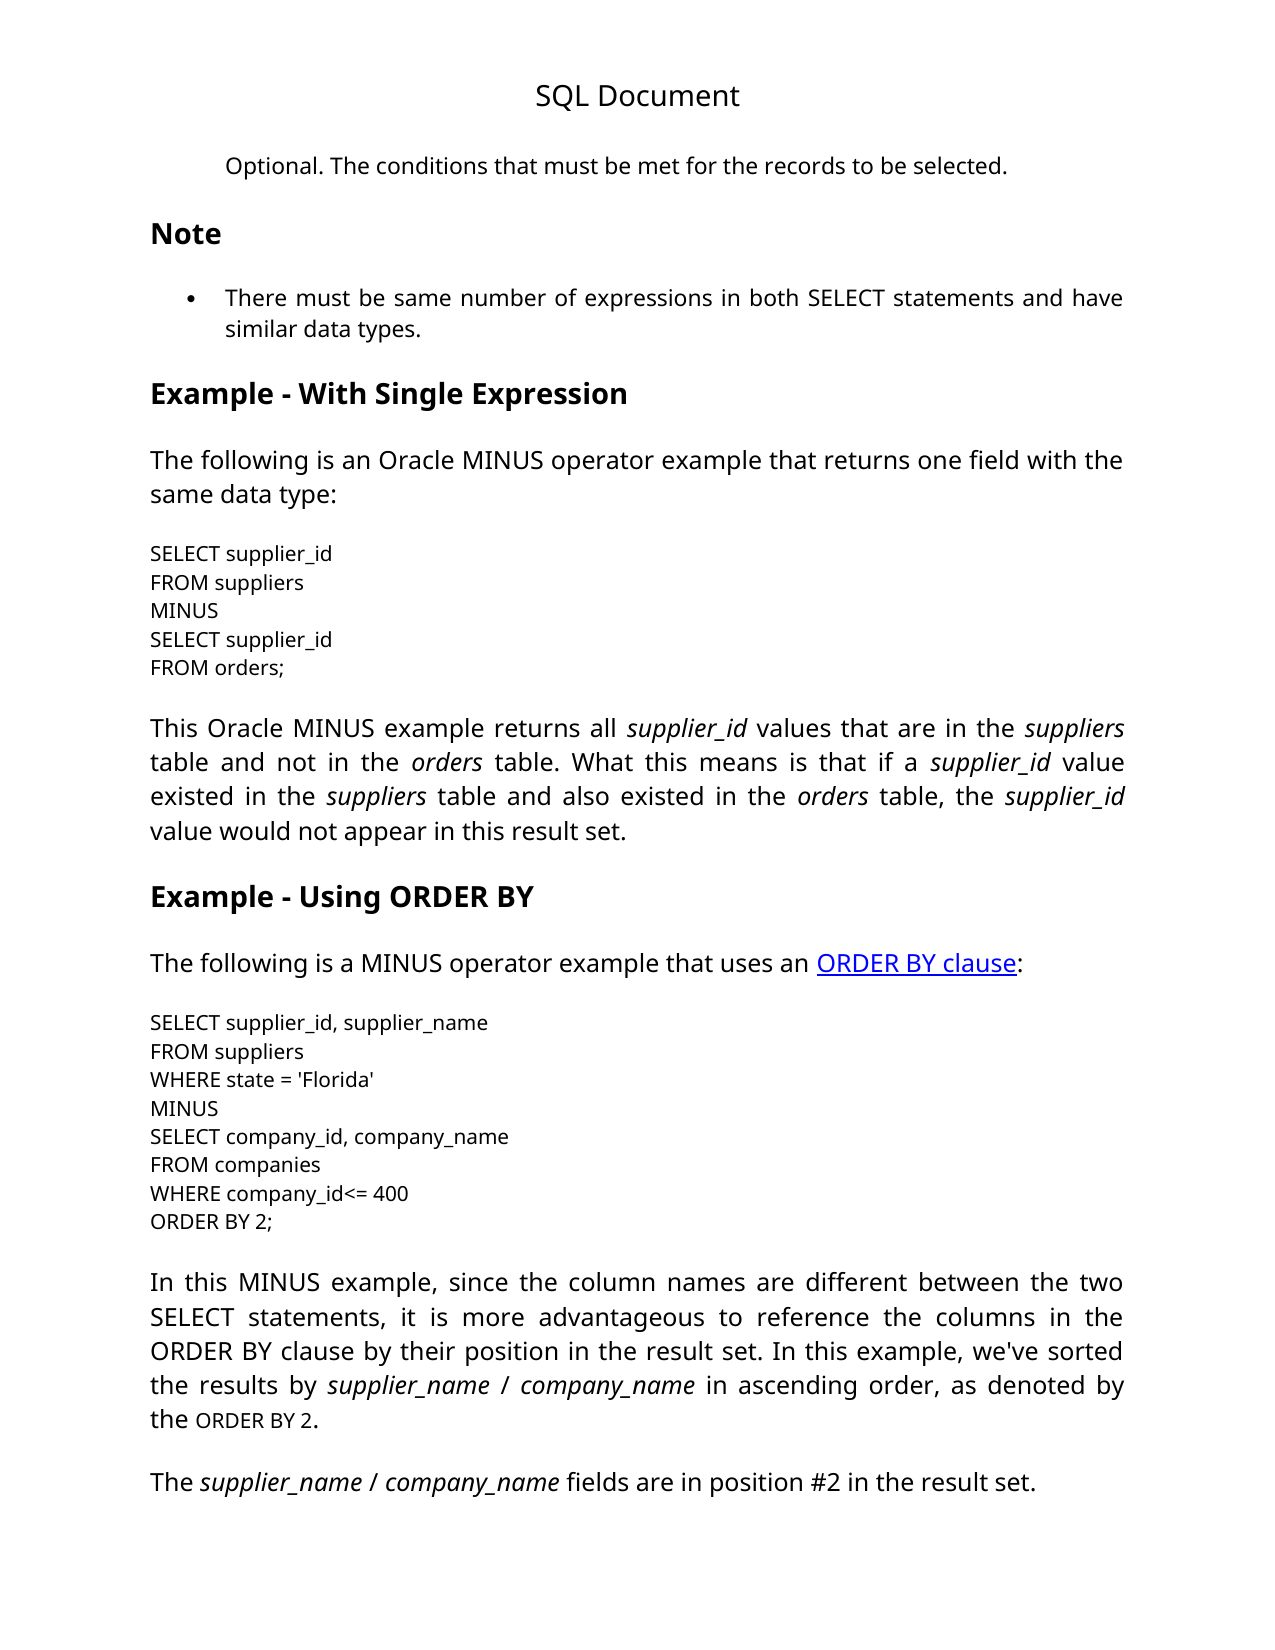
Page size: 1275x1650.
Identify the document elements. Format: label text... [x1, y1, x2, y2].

text FROM suppliers [150, 568, 1125, 596]
text WHERE company_id<= 400 [150, 1179, 1125, 1207]
text MINUS [150, 596, 1125, 625]
text MINUS [150, 1094, 1125, 1122]
text FROM companies [150, 1151, 1125, 1179]
text The following is a MINUS operator example that uses an ORDER BY clause: [150, 945, 1125, 979]
text Optional. The conditions that must be met for the records to be selected. [225, 150, 1125, 181]
text The following is an Oracle MINUS operator example that returns one field with the same data type: [150, 442, 1125, 510]
subtitle Note [150, 213, 1125, 253]
text FROM orders; [150, 653, 1125, 682]
text In this MINUS example, since the column names are different between the two SELECT statements, it is more advantageous to reference the columns in the ORDER BY clause by their position in the result set. In this example, we've sorted the results by supplier_name / company_name in ascending order, as denoted by the ORDER BY 2. [150, 1265, 1125, 1435]
text WHERE state = 'Florida' [150, 1065, 1125, 1094]
text FROM suppliers [150, 1037, 1125, 1065]
subtitle Example - With Single Expression [150, 373, 1125, 413]
text SELECT supplier_id [150, 625, 1125, 653]
list There must be same number of expressions in both SELECT statements and have similar data types. [187, 282, 1125, 344]
subtitle Example - Using ORDER BY [150, 876, 1125, 916]
text SELECT company_id, company_name [150, 1122, 1125, 1151]
text SELECT supplier_id, supplier_name [150, 1008, 1125, 1037]
text SELECT supplier_id [150, 539, 1125, 568]
text The supplier_name / company_name fields are in position #2 in the result set. [150, 1464, 1125, 1499]
text ORDER BY 2; [150, 1207, 1125, 1236]
text This Oracle MINUS example returns all supplier_id values that are in the suppliers table and not in the orders table. What this means is that if a supplier_id value existed in the suppliers table and also existed in the orders table, the supplier_id value would not appear in this result set. [150, 711, 1125, 847]
